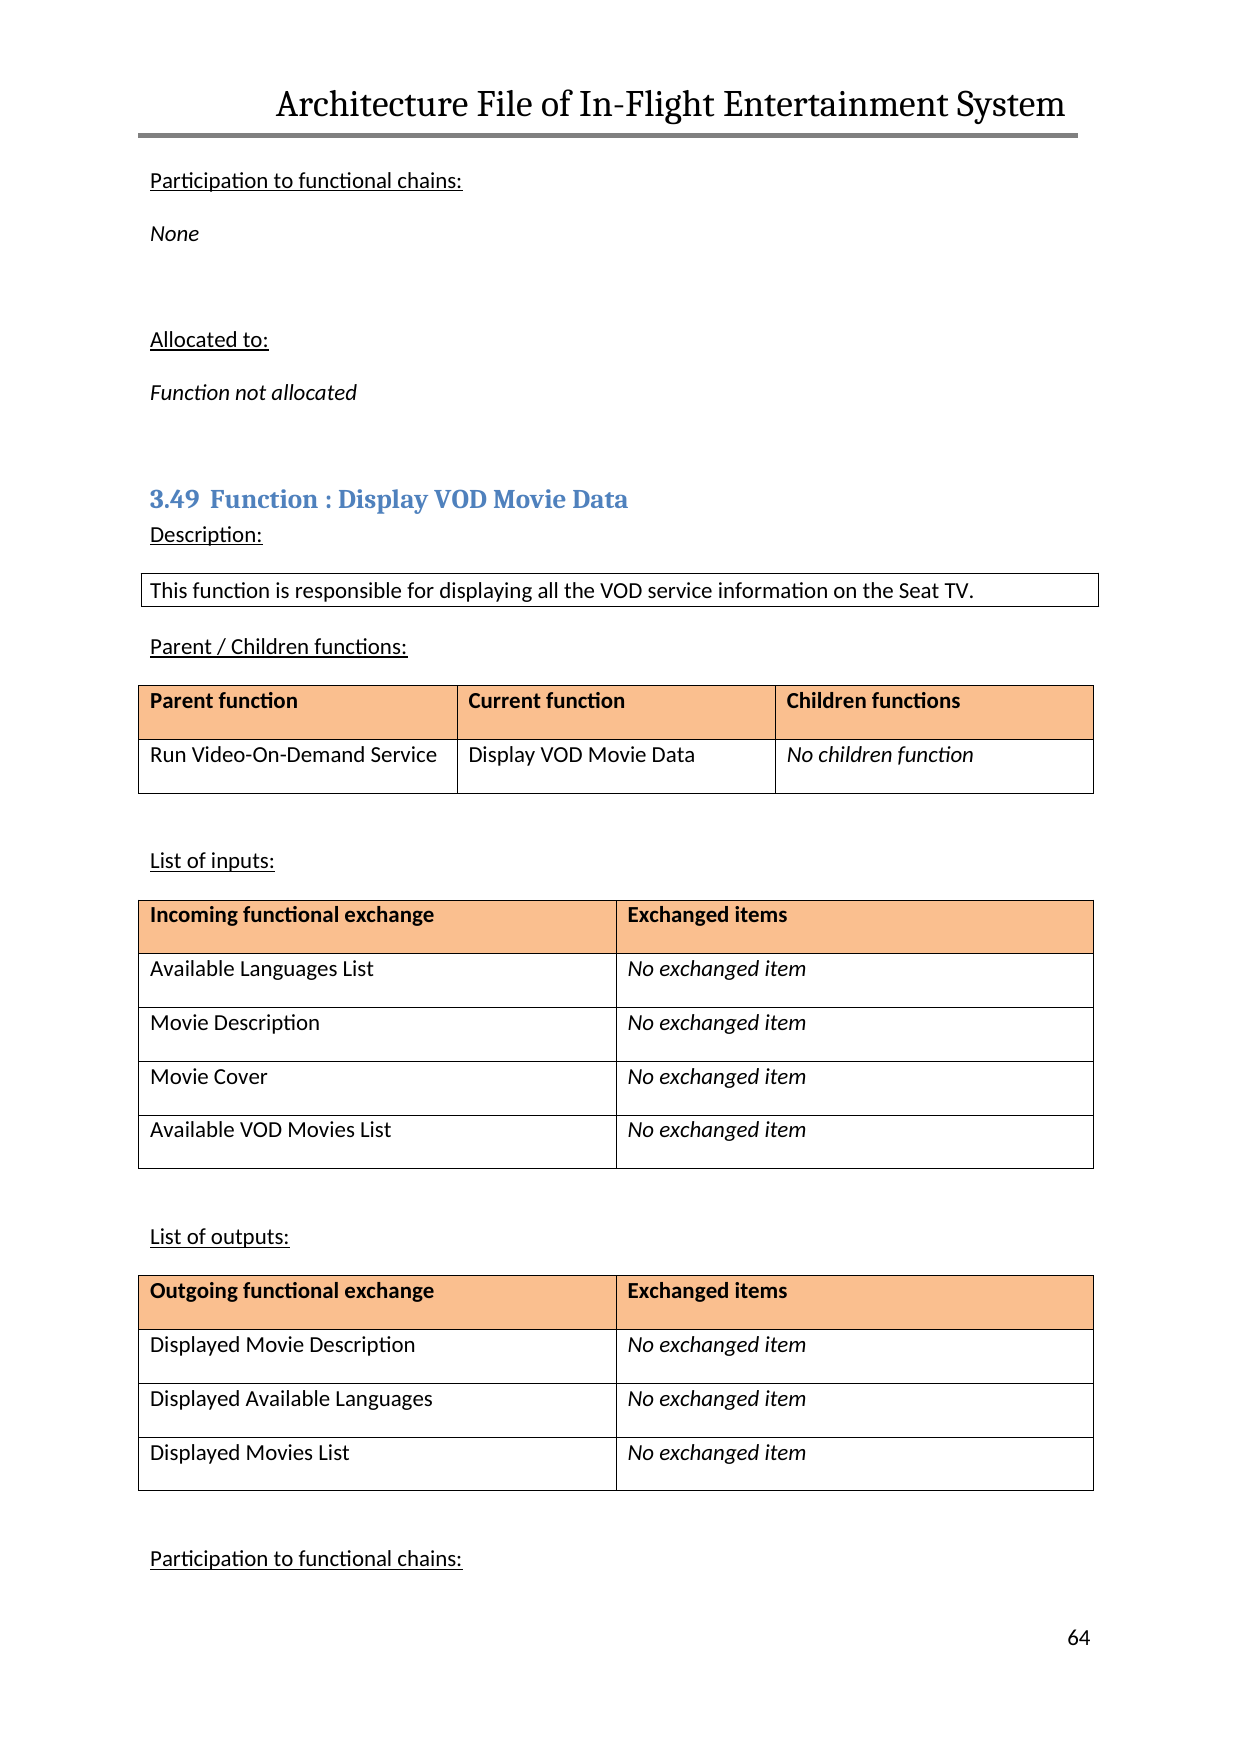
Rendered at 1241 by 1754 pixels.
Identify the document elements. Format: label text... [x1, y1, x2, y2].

table_cell Run Video-On-Demand Service [139, 740, 457, 792]
table_header No exchanged item [617, 1384, 1093, 1437]
table_header Displayed Movie Description [139, 1330, 616, 1383]
table_header Displayed Available Languages [139, 1384, 616, 1437]
table_cell No children function [776, 740, 1093, 792]
table_header No exchanged item [617, 1116, 1093, 1168]
table_header Parent function [139, 686, 457, 739]
text Parent / Children functions: [150, 632, 1090, 660]
text None [150, 219, 1090, 247]
table_header Exchanged items [617, 1276, 1093, 1329]
table_header Movie Cover [139, 1062, 616, 1114]
table_header Exchanged items [617, 901, 1093, 953]
table_header No exchanged item [617, 1008, 1093, 1061]
text This function is responsible for displaying all the VOD service information on the Seat TV. [142, 574, 1098, 606]
table_header Children functions [776, 686, 1093, 739]
table_header Movie Description [139, 1008, 616, 1061]
table_header Available Languages List [139, 954, 616, 1007]
text Allocated to: [150, 325, 1090, 353]
table_header Current function [458, 686, 775, 739]
text List of inputs: [150, 847, 1090, 874]
table_cell Display VOD Movie Data [458, 740, 775, 792]
text Participation to functional chains: [150, 166, 1090, 194]
table_header Incoming functional exchange [139, 901, 616, 953]
table_header Available VOD Movies List [139, 1116, 616, 1168]
table_header No exchanged item [617, 1438, 1093, 1490]
text Function not allocated [150, 378, 1090, 406]
subtitle Function : Display VOD Movie Data [150, 484, 1090, 515]
text Participation to functional chains: [150, 1544, 1090, 1572]
text Description: [150, 520, 1090, 548]
table_header No exchanged item [617, 1330, 1093, 1383]
text List of outputs: [150, 1222, 1090, 1250]
table_header No exchanged item [617, 954, 1093, 1007]
table_header Displayed Movies List [139, 1438, 616, 1490]
table_header No exchanged item [617, 1062, 1093, 1114]
table_header Outgoing functional exchange [139, 1276, 616, 1329]
